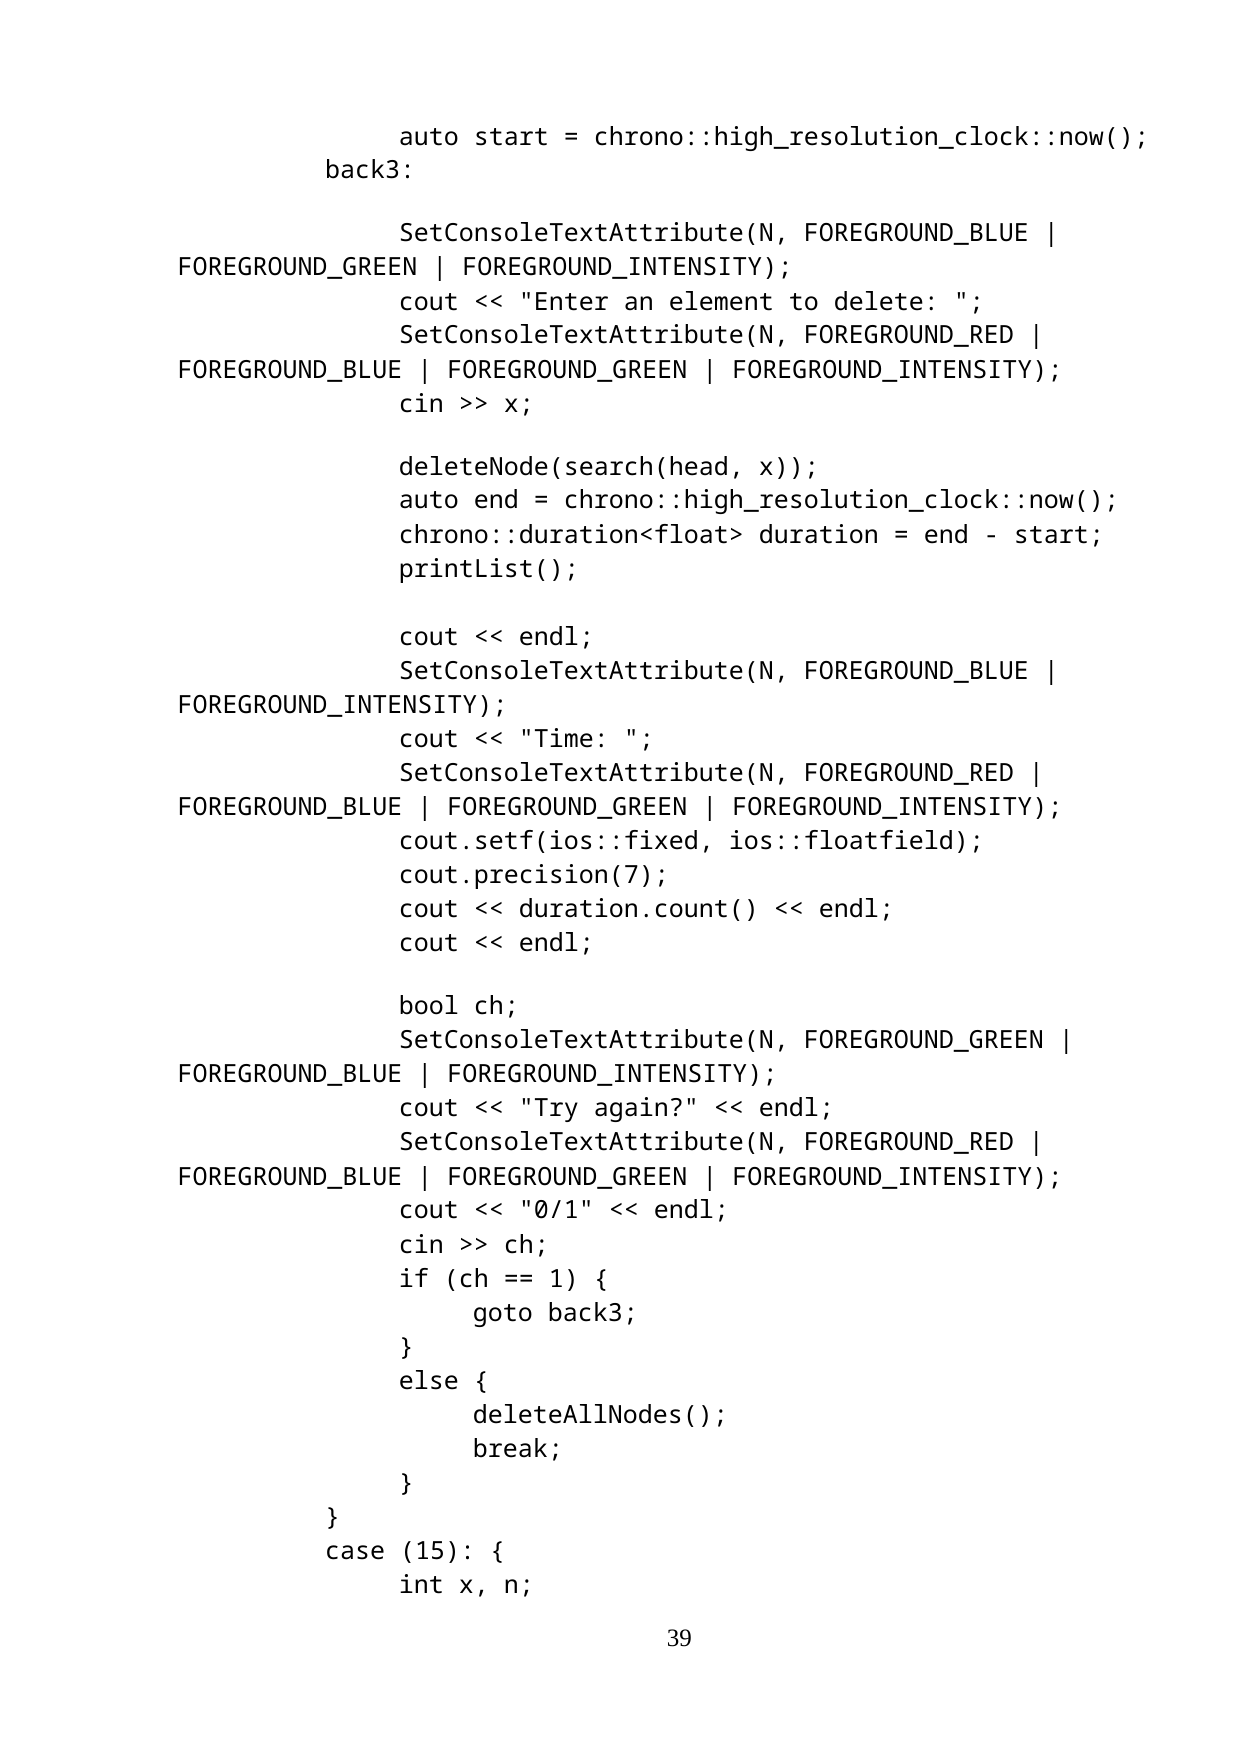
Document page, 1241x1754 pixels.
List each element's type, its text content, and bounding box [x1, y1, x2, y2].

text SetConsoleTextAttribute(N, FOREGROUND_RED | FOREGROUND_BLUE | FOREGROUND_GREEN | FOREGROUND_INTENSITY); [177, 1124, 1181, 1192]
text } [177, 1465, 1181, 1499]
text deleteNode(search(head, x)); [177, 448, 1181, 482]
text cout << endl; [177, 925, 1181, 959]
text SetConsoleTextAttribute(N, FOREGROUND_BLUE | FOREGROUND_INTENSITY); [177, 652, 1181, 721]
text case (15): { [177, 1533, 1181, 1567]
text break; [177, 1431, 1181, 1465]
text cout << "0/1" << endl; [177, 1192, 1181, 1226]
text deleteAllNodes(); [177, 1397, 1181, 1431]
text SetConsoleTextAttribute(N, FOREGROUND_GREEN | FOREGROUND_BLUE | FOREGROUND_INTENSITY); [177, 1022, 1181, 1090]
text auto end = chrono::high_resolution_clock::now(); [177, 482, 1181, 516]
text cin >> ch; [177, 1226, 1181, 1260]
text cout << endl; [177, 618, 1181, 652]
text back3: [177, 152, 1181, 186]
text cout << "Time: "; [177, 721, 1181, 755]
text else { [177, 1362, 1181, 1397]
text cout << "Enter an element to delete: "; [177, 283, 1181, 317]
text cout.setf(ios::fixed, ios::floatfield); [177, 823, 1181, 857]
text printList(); [177, 550, 1181, 584]
text SetConsoleTextAttribute(N, FOREGROUND_RED | FOREGROUND_BLUE | FOREGROUND_GREEN | FOREGROUND_INTENSITY); [177, 755, 1181, 823]
text cout << "Try again?" << endl; [177, 1090, 1181, 1124]
text cin >> x; [177, 385, 1181, 419]
text SetConsoleTextAttribute(N, FOREGROUND_BLUE | FOREGROUND_GREEN | FOREGROUND_INTENSITY); [177, 215, 1181, 283]
text SetConsoleTextAttribute(N, FOREGROUND_RED | FOREGROUND_BLUE | FOREGROUND_GREEN | FOREGROUND_INTENSITY); [177, 317, 1181, 385]
text if (ch == 1) { [177, 1260, 1181, 1294]
text } [177, 1499, 1181, 1533]
text chrono::duration<float> duration = end - start; [177, 516, 1181, 550]
text bool ch; [177, 988, 1181, 1022]
text goto back3; [177, 1294, 1181, 1328]
text } [177, 1328, 1181, 1362]
text cout.precision(7); [177, 857, 1181, 891]
text auto start = chrono::high_resolution_clock::now(); [177, 118, 1181, 152]
text int x, n; [177, 1567, 1181, 1601]
text cout << duration.count() << endl; [177, 891, 1181, 925]
